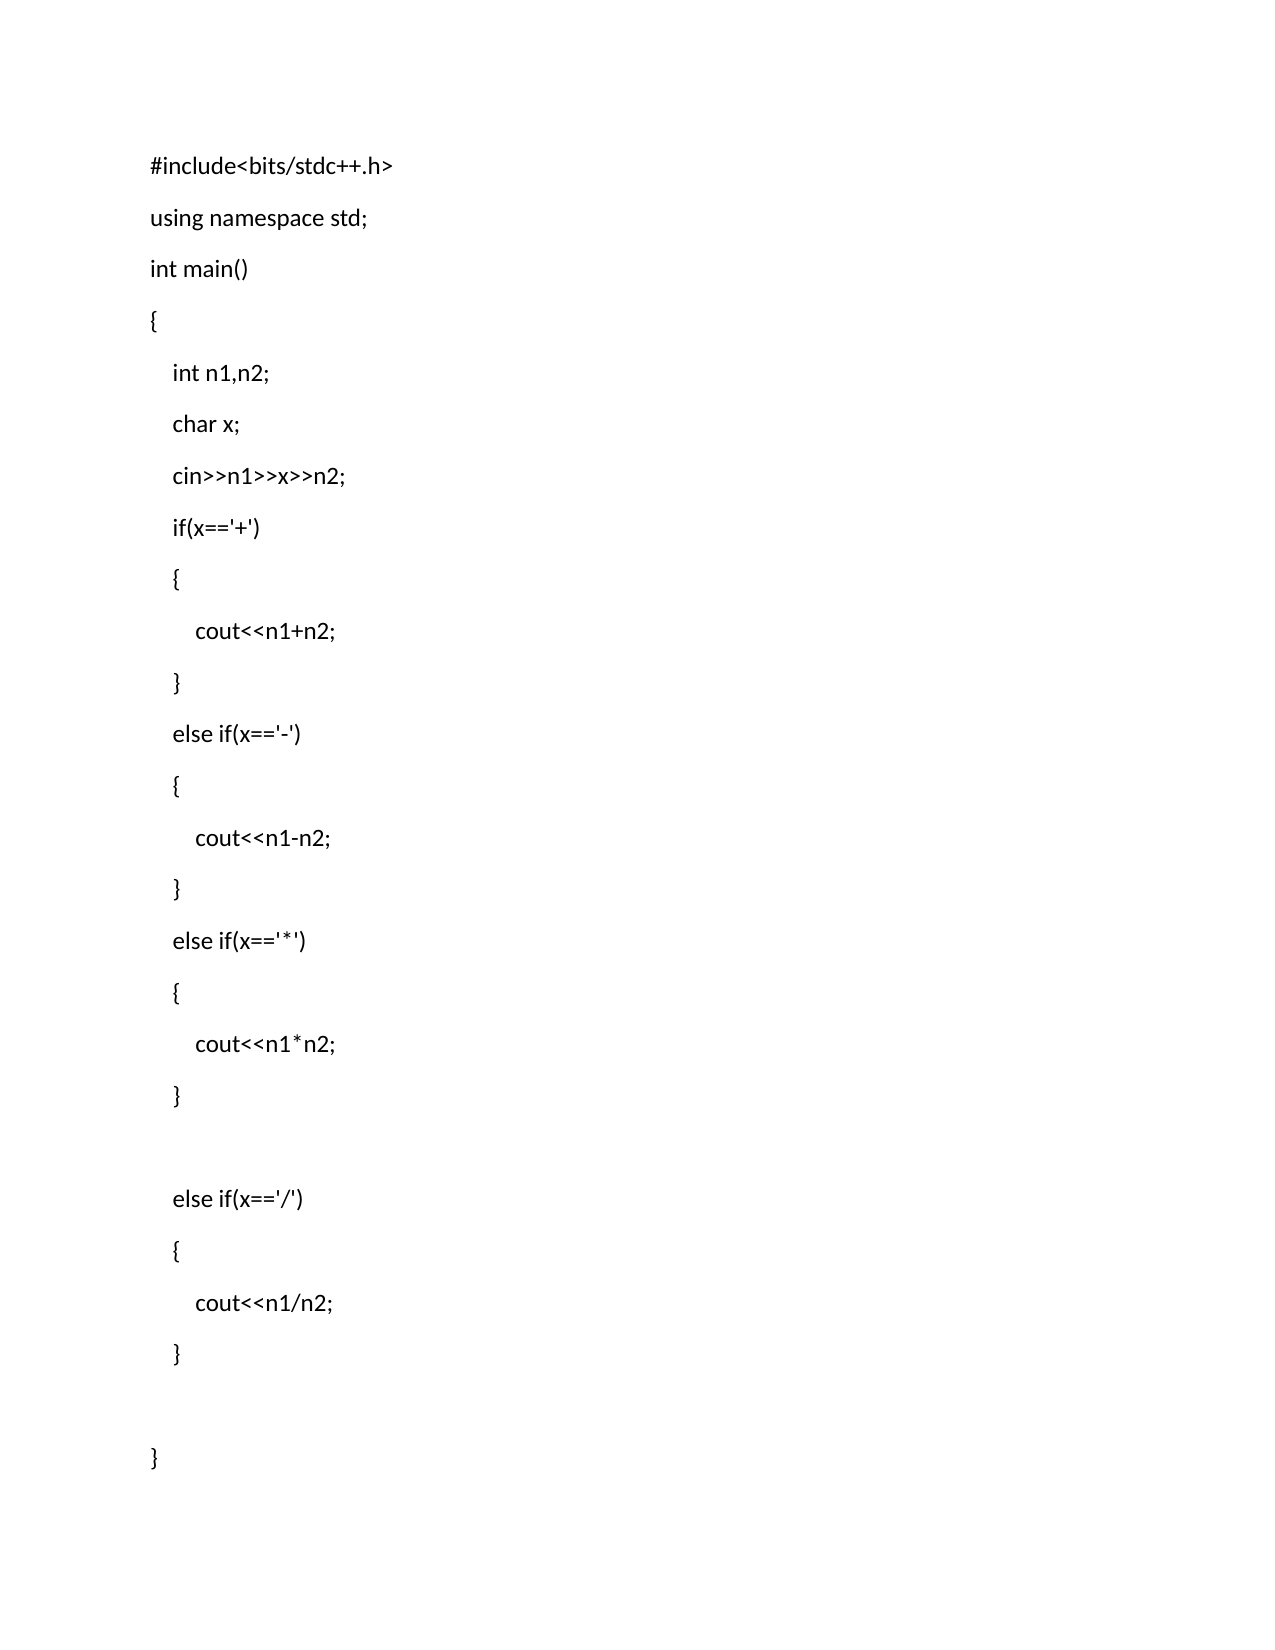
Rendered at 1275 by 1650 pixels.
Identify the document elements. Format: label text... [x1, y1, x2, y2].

text cout<<n1-n2; [150, 822, 1125, 852]
text else if(x=='-') [150, 718, 1125, 749]
text cout<<n1*n2; [150, 1028, 1125, 1059]
text cin>>n1>>x>>n2; [150, 460, 1125, 491]
text { [150, 563, 1125, 594]
text } [150, 1338, 1125, 1369]
text { [150, 977, 1125, 1007]
text #include<bits/stdc++.h> [150, 150, 1125, 181]
text { [150, 1235, 1125, 1266]
text int n1,n2; [150, 357, 1125, 387]
text else if(x=='/') [150, 1183, 1125, 1214]
text cout<<n1+n2; [150, 615, 1125, 646]
text using namespace std; [150, 202, 1125, 232]
text int main() [150, 253, 1125, 284]
text } [150, 1442, 1125, 1472]
text } [150, 1080, 1125, 1111]
text else if(x=='*') [150, 925, 1125, 956]
text if(x=='+') [150, 512, 1125, 542]
text { [150, 305, 1125, 336]
text } [150, 667, 1125, 697]
text char x; [150, 408, 1125, 439]
text } [150, 873, 1125, 904]
text { [150, 770, 1125, 801]
text cout<<n1/n2; [150, 1287, 1125, 1317]
